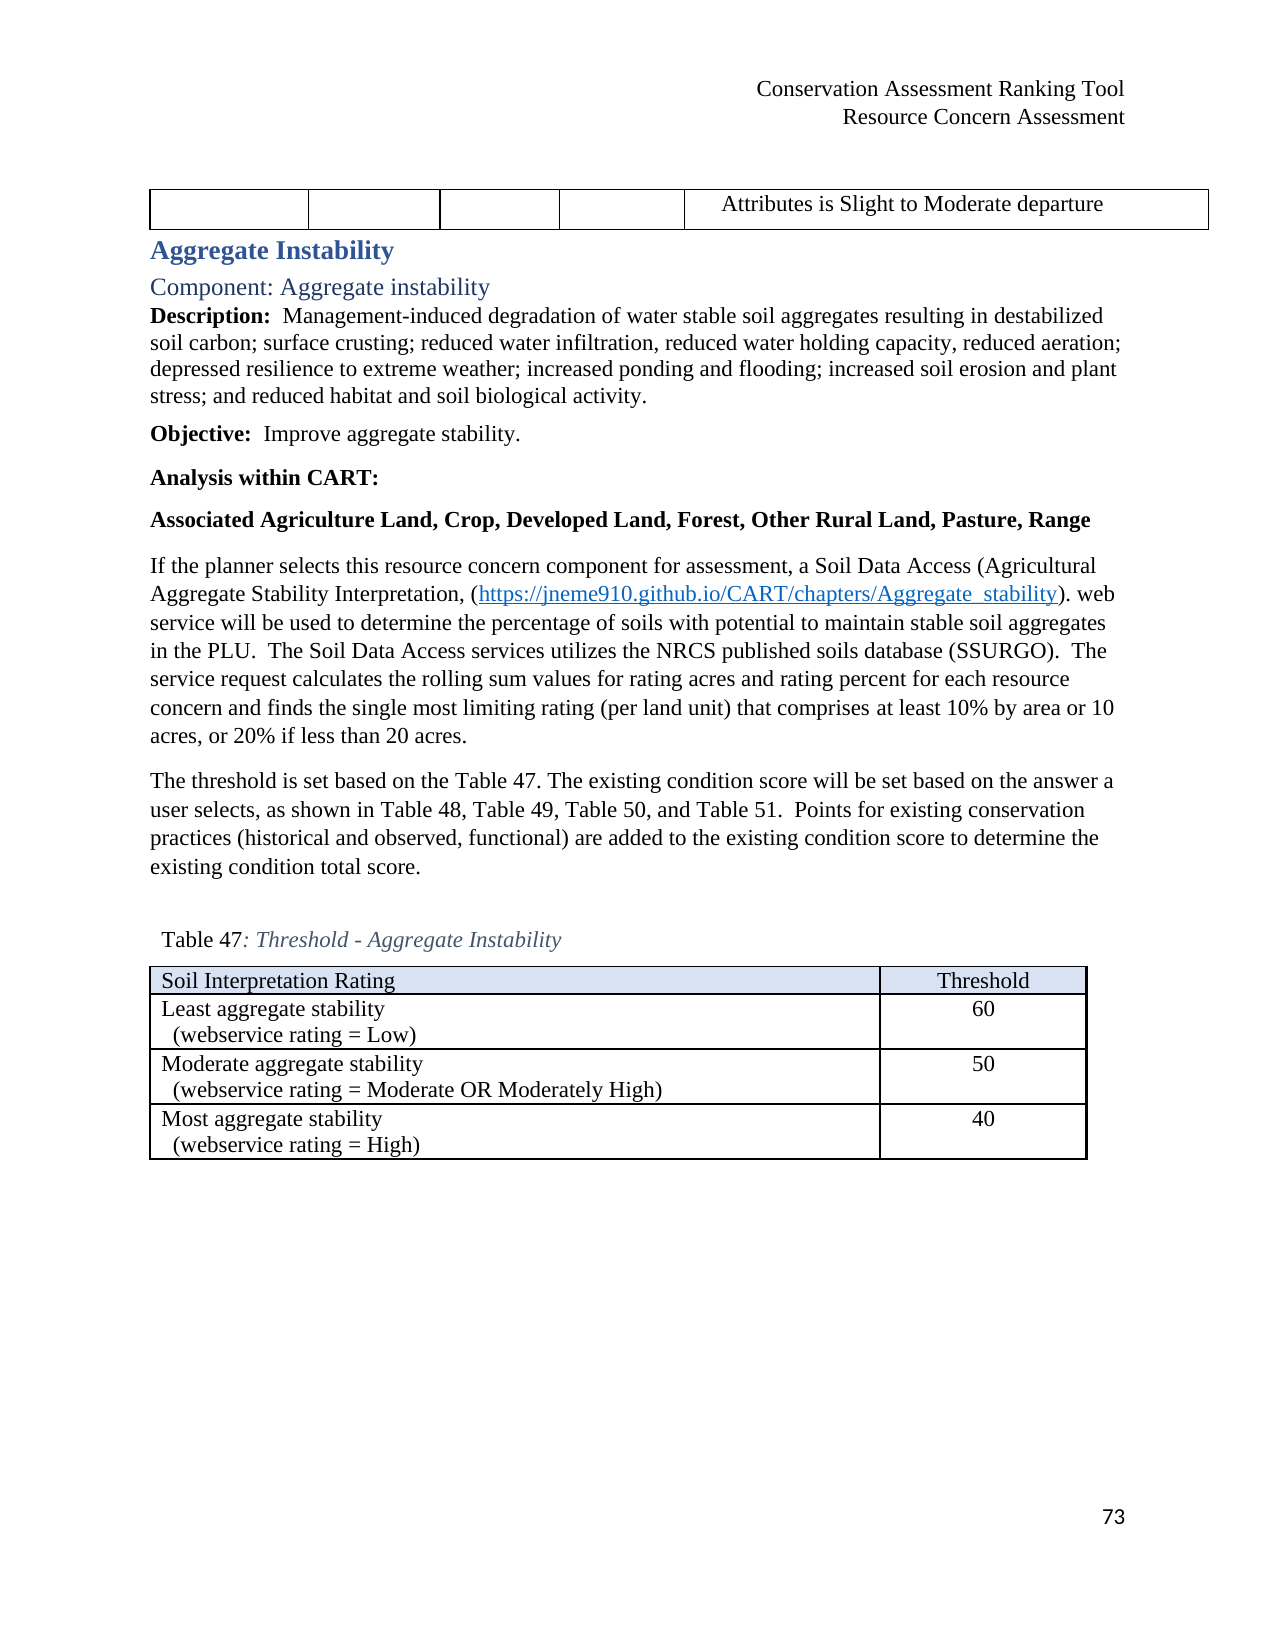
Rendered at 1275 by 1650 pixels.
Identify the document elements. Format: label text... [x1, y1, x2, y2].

subtitle Component: Aggregate instability [150, 272, 1125, 300]
table_cell 40 [881, 1105, 1085, 1157]
table_cell Least aggregate stability (webservice rating = Low) [151, 995, 879, 1048]
text The threshold is set based on the Table 47. The existing condition score will be set based on the answer a user selects, as shown in Table 48, Table 49, Table 50, and Table 51. Points for existing conservation practices (historical and observed, functional) are added to the existing condition score to determine the existing condition total score. [150, 767, 1125, 879]
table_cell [685, 190, 1208, 229]
table_cell Threshold [881, 967, 1085, 993]
table_cell Most aggregate stability (webservice rating = High) [151, 1105, 879, 1157]
subtitle Aggregate Instability [150, 234, 1125, 265]
table_cell 61 [309, 190, 439, 229]
text Analysis within CART: [150, 463, 1125, 490]
table_header Table 47: Threshold - Aggregate Instability [150, 926, 1086, 966]
table_cell 50 [881, 1050, 1085, 1103]
text If the planner selects this resource concern component for assessment, a Soil Data Access (Agricultural Aggregate Stability Interpretation, (https://jneme910.github.io/CART/chapters/Aggregate_stability). web service will be used to determine the percentage of soils with potential to maintain stable soil aggregates in the PLU. The Soil Data Access services utilizes the NRCS published soils database (SSURGO). The service request calculates the rolling sum values for rating acres and rating percent for each resource concern and finds the single most limiting rating (per land unit) that comprises at least 10% by area or 10 acres, or 20% if less than 20 acres. [150, 552, 1125, 749]
table_cell Soil Interpretation Rating [151, 967, 879, 993]
text Description: Management-induced degradation of water stable soil aggregates resulting in destabilized soil carbon; surface crusting; reduced water infiltration, reduced water holding capacity, reduced aeration; depressed resilience to extreme weather; increased ponding and flooding; increased soil erosion and plant stress; and reduced habitat and soil biological activity. [150, 303, 1125, 408]
table_cell Moderate aggregate stability (webservice rating = Moderate OR Moderately High) [151, 1050, 879, 1103]
table_cell 60 [881, 995, 1085, 1048]
table_cell 41 [560, 190, 684, 229]
text Associated Agriculture Land, Crop, Developed Land, Forest, Other Rural Land, Pasture, Range [150, 507, 1125, 533]
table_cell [151, 190, 308, 229]
table_cell 51 [441, 190, 559, 229]
text Objective: Improve aggregate stability. [150, 421, 1125, 447]
